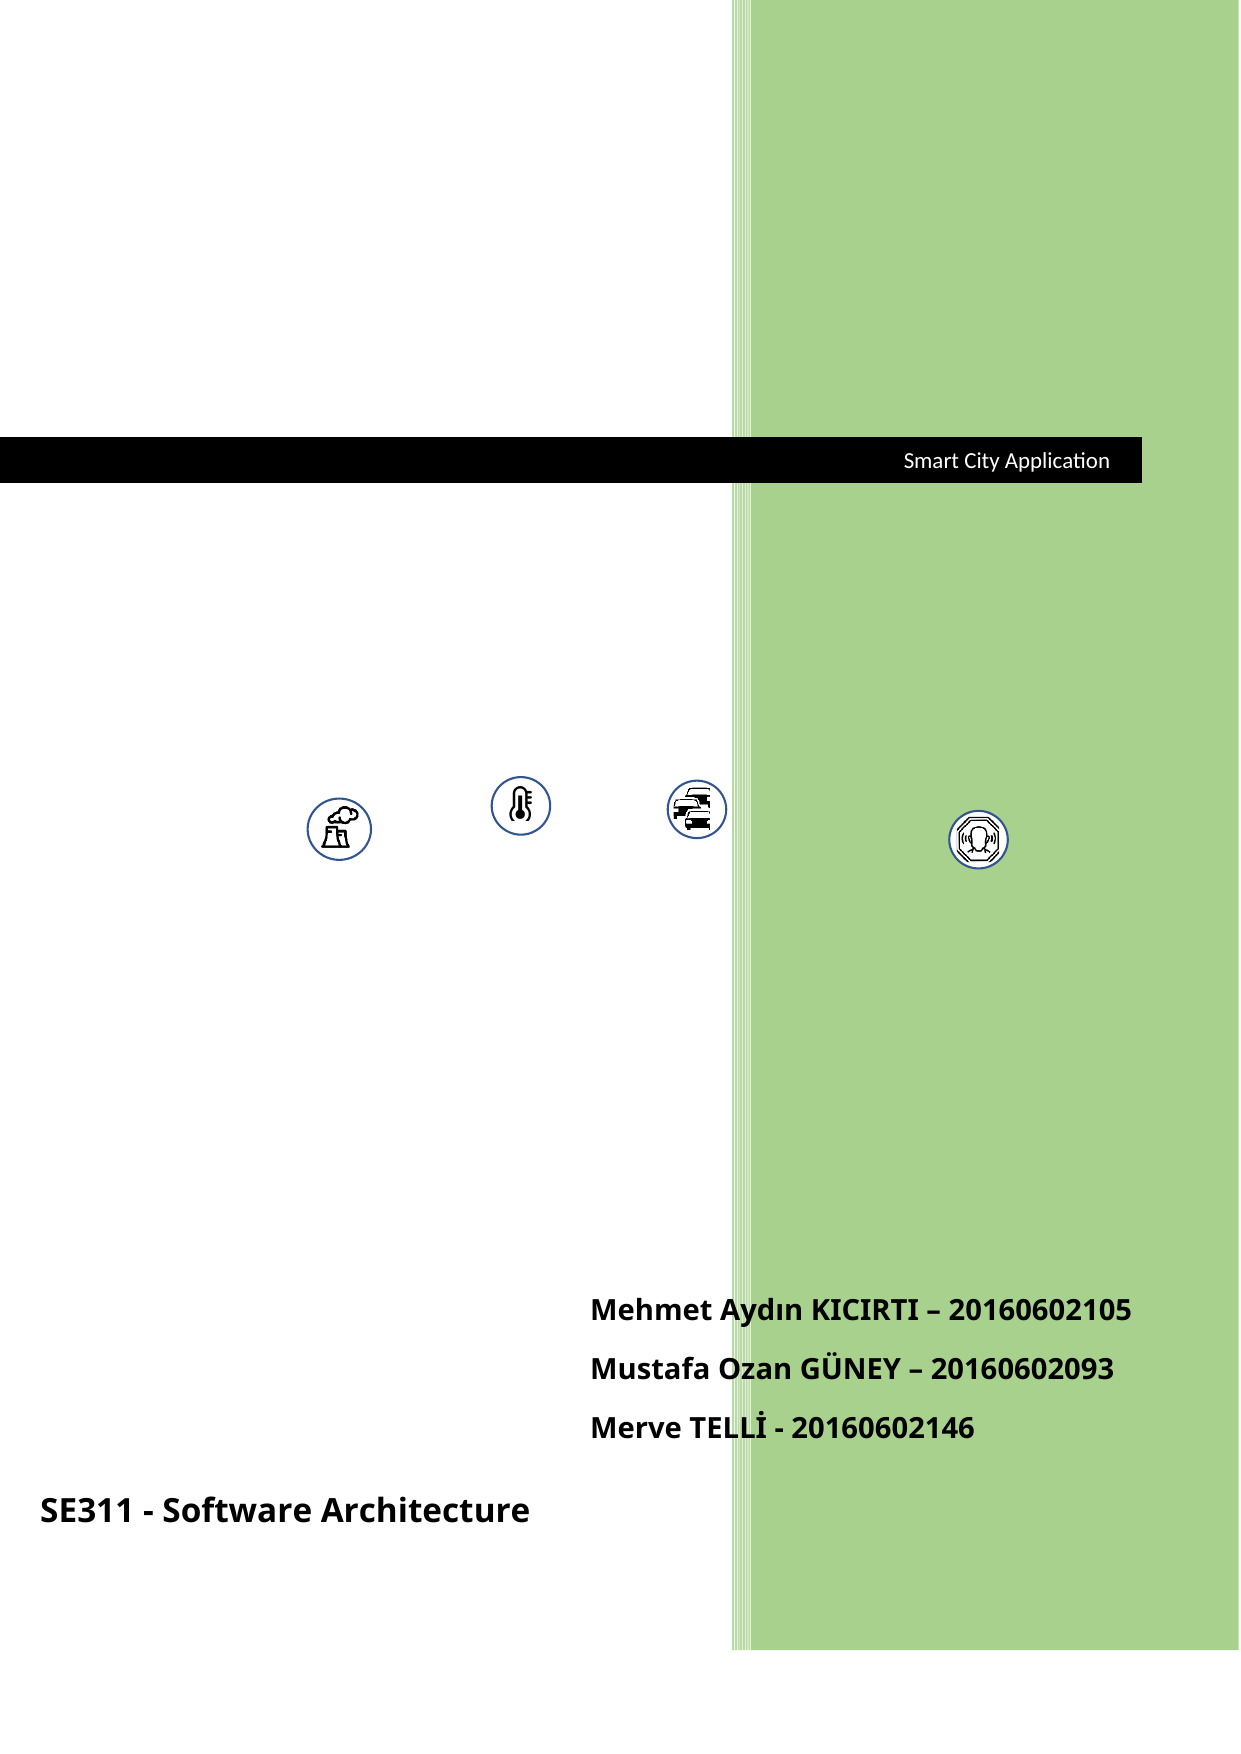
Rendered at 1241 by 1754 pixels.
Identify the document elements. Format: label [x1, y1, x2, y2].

picture [314, 801, 361, 848]
picture [672, 787, 710, 829]
picture [501, 786, 536, 821]
picture [955, 816, 1000, 861]
picture [65, 620, 1171, 720]
